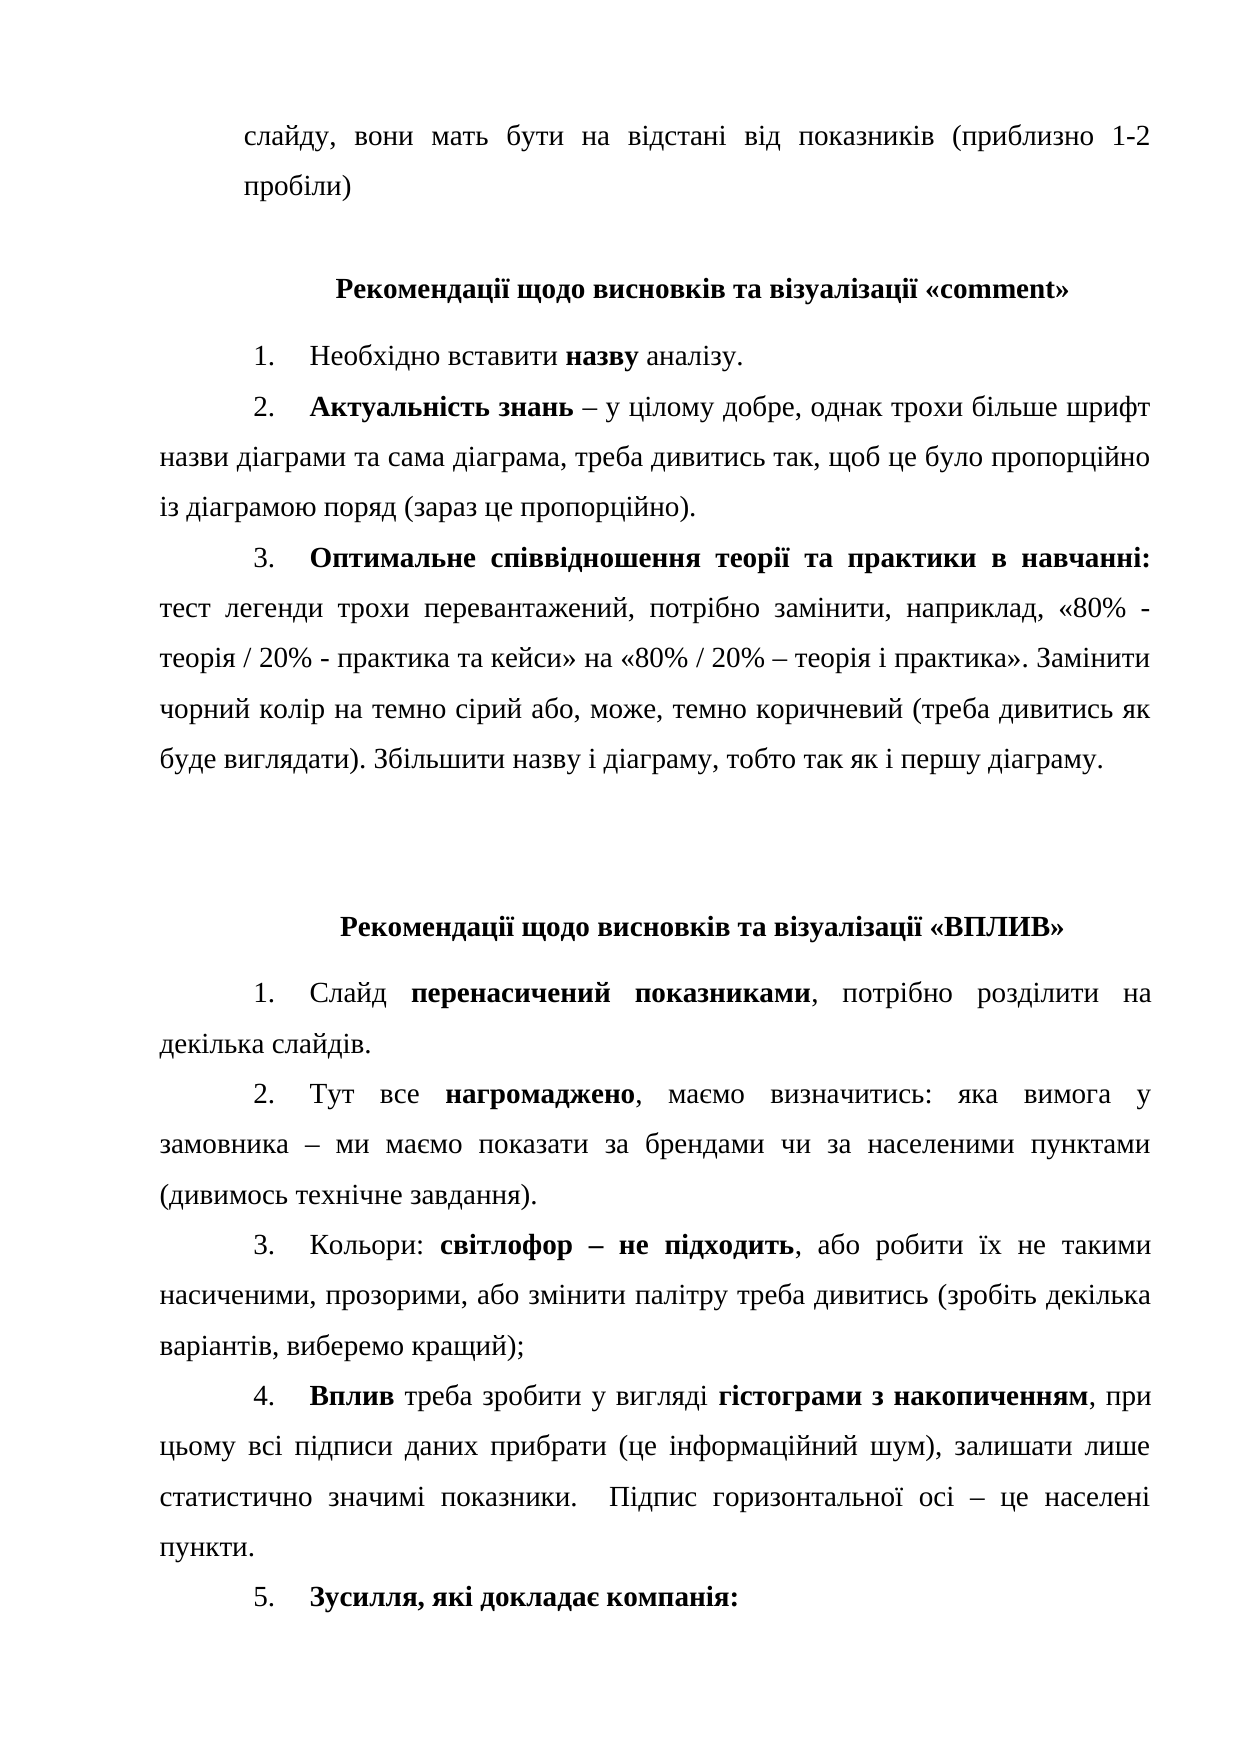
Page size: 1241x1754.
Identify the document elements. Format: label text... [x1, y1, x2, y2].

list Оптимальне співвідношення теорії та практики в навчанні: тест легенди трохи перевантажений, потрібно замінити, наприклад, «80% - теорія / 20% - практика та кейси» на «80% / 20% – теорія і практика». Замінити чорний колір на темно сірий або, може, темно коричневий (треба дивитись як буде виглядати). Збільшити назву і діаграму, тобто так як і першу діаграму. [159, 540, 1152, 774]
list Зусилля, які докладає компанія: [159, 1579, 1152, 1613]
list Кольори: світлофор – не підходить, або робити їх не такими насиченими, прозорими, або змінити палітру треба дивитись (зробіть декілька варіантів, виберемо кращий); [159, 1227, 1152, 1361]
list Актуальність знань – у цілому добре, однак трохи більше шрифт назви діаграми та сама діаграма, треба дивитись так, щоб це було пропорційно із діаграмою поряд (зараз це пропорційно). [159, 389, 1152, 523]
text Рекомендації щодо висновків та візуалізації «comment» [159, 272, 1152, 305]
list Слайд перенасичений показниками, потрібно розділити на декілька слайдів. [159, 976, 1152, 1059]
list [197, 118, 1152, 202]
list Необхідно вставити назву аналізу. [159, 338, 1152, 372]
text Рекомендації щодо висновків та візуалізації «ВПЛИВ» [159, 909, 1152, 942]
list Вплив треба зробити у вигляді гістограми з накопиченням, при цьому всі підписи даних прибрати (це інформаційний шум), залишати лише статистично значимі показники. Підпис горизонтальної осі – це населені пункти. [159, 1378, 1152, 1563]
list Тут все нагромаджено, маємо визначитись: яка вимога у замовника – ми маємо показати за брендами чи за населеними пунктами (дивимось технічне завдання). [159, 1076, 1152, 1210]
